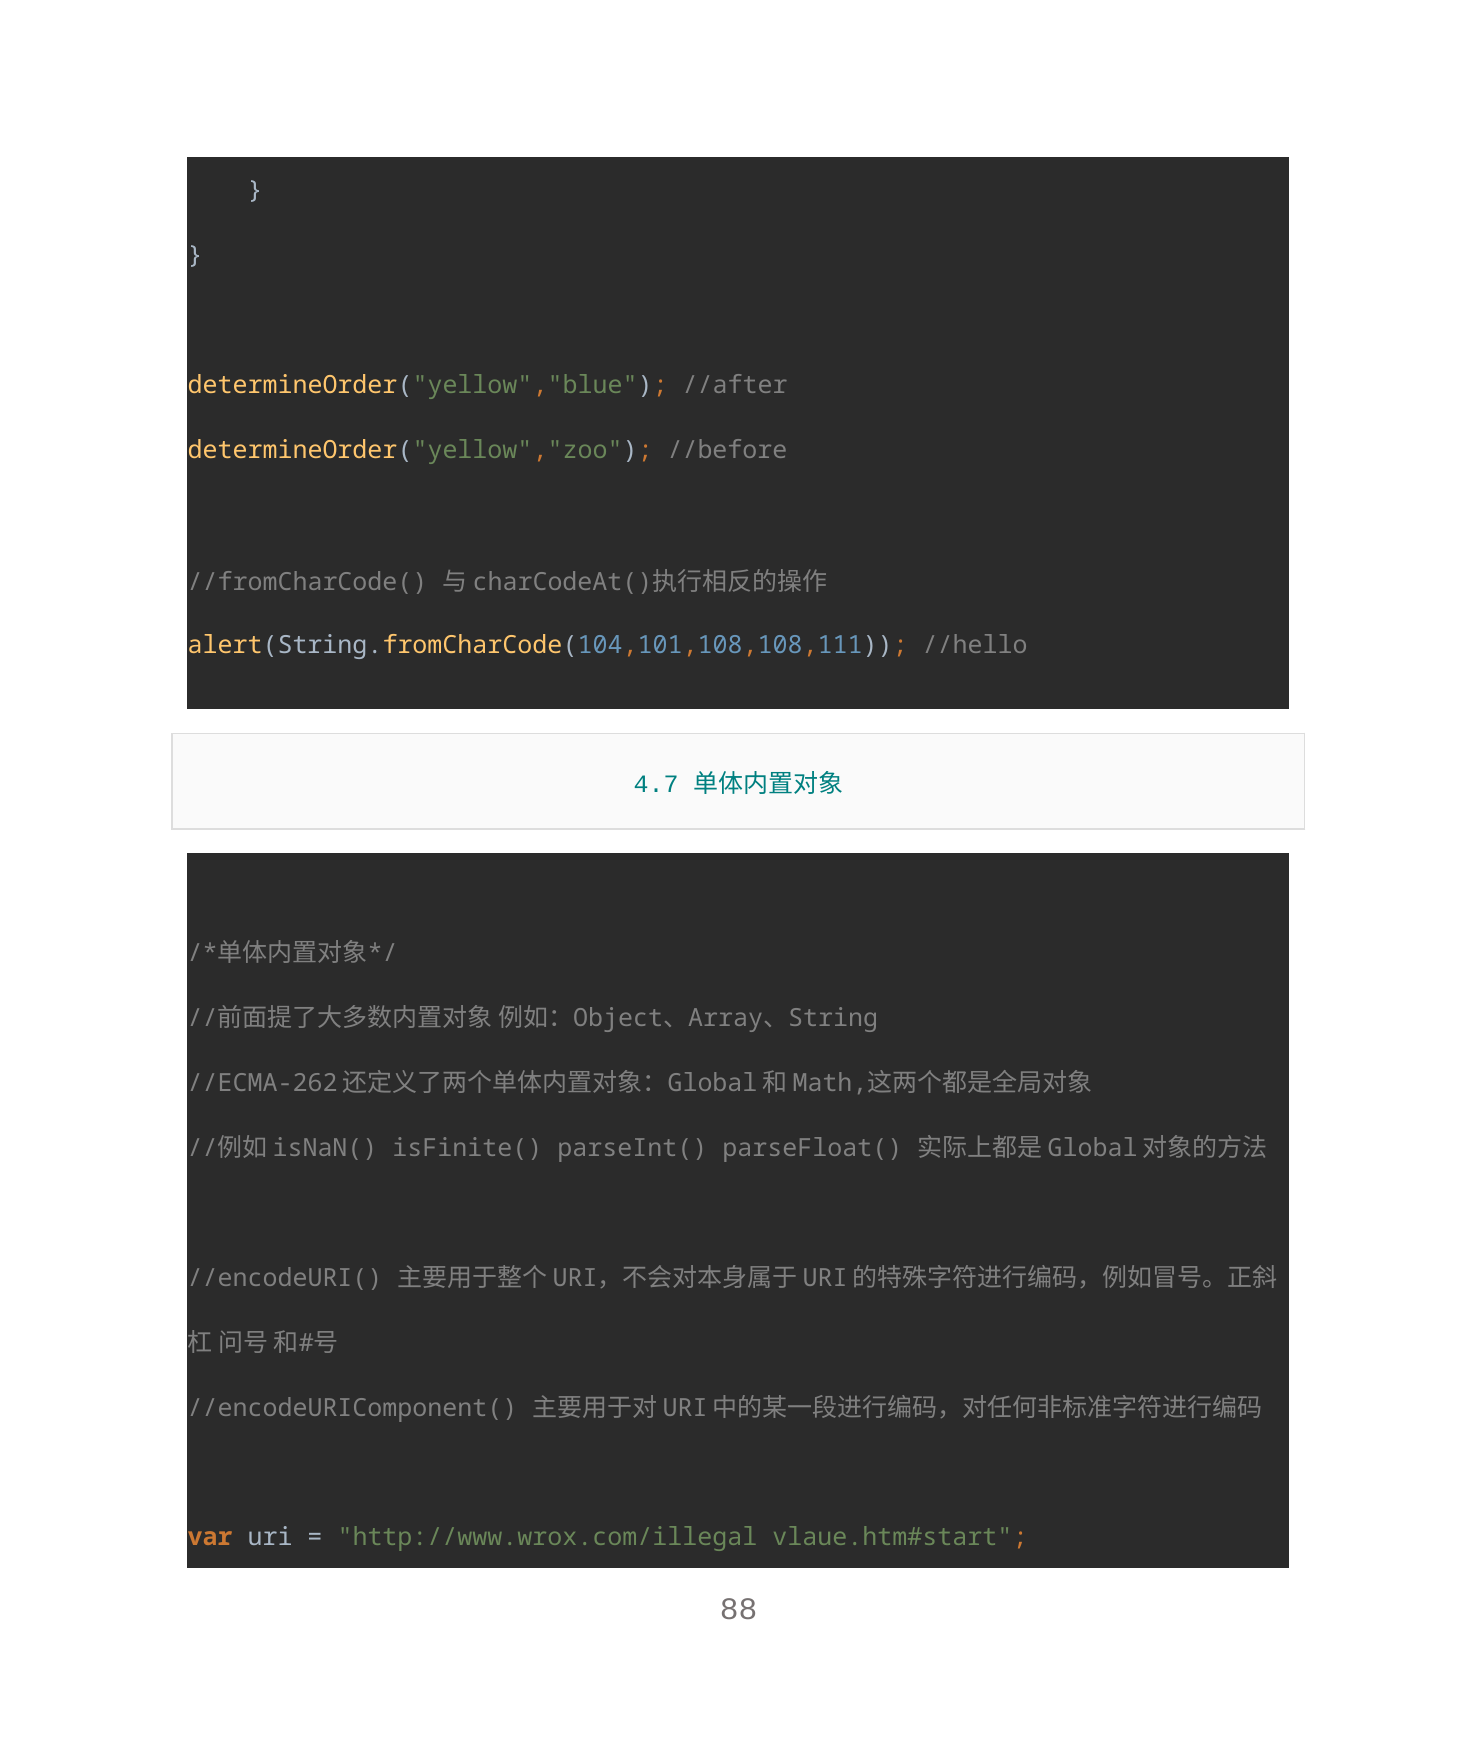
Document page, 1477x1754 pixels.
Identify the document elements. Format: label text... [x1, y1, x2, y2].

text 4.7 单体内置对象 [173, 734, 1304, 828]
